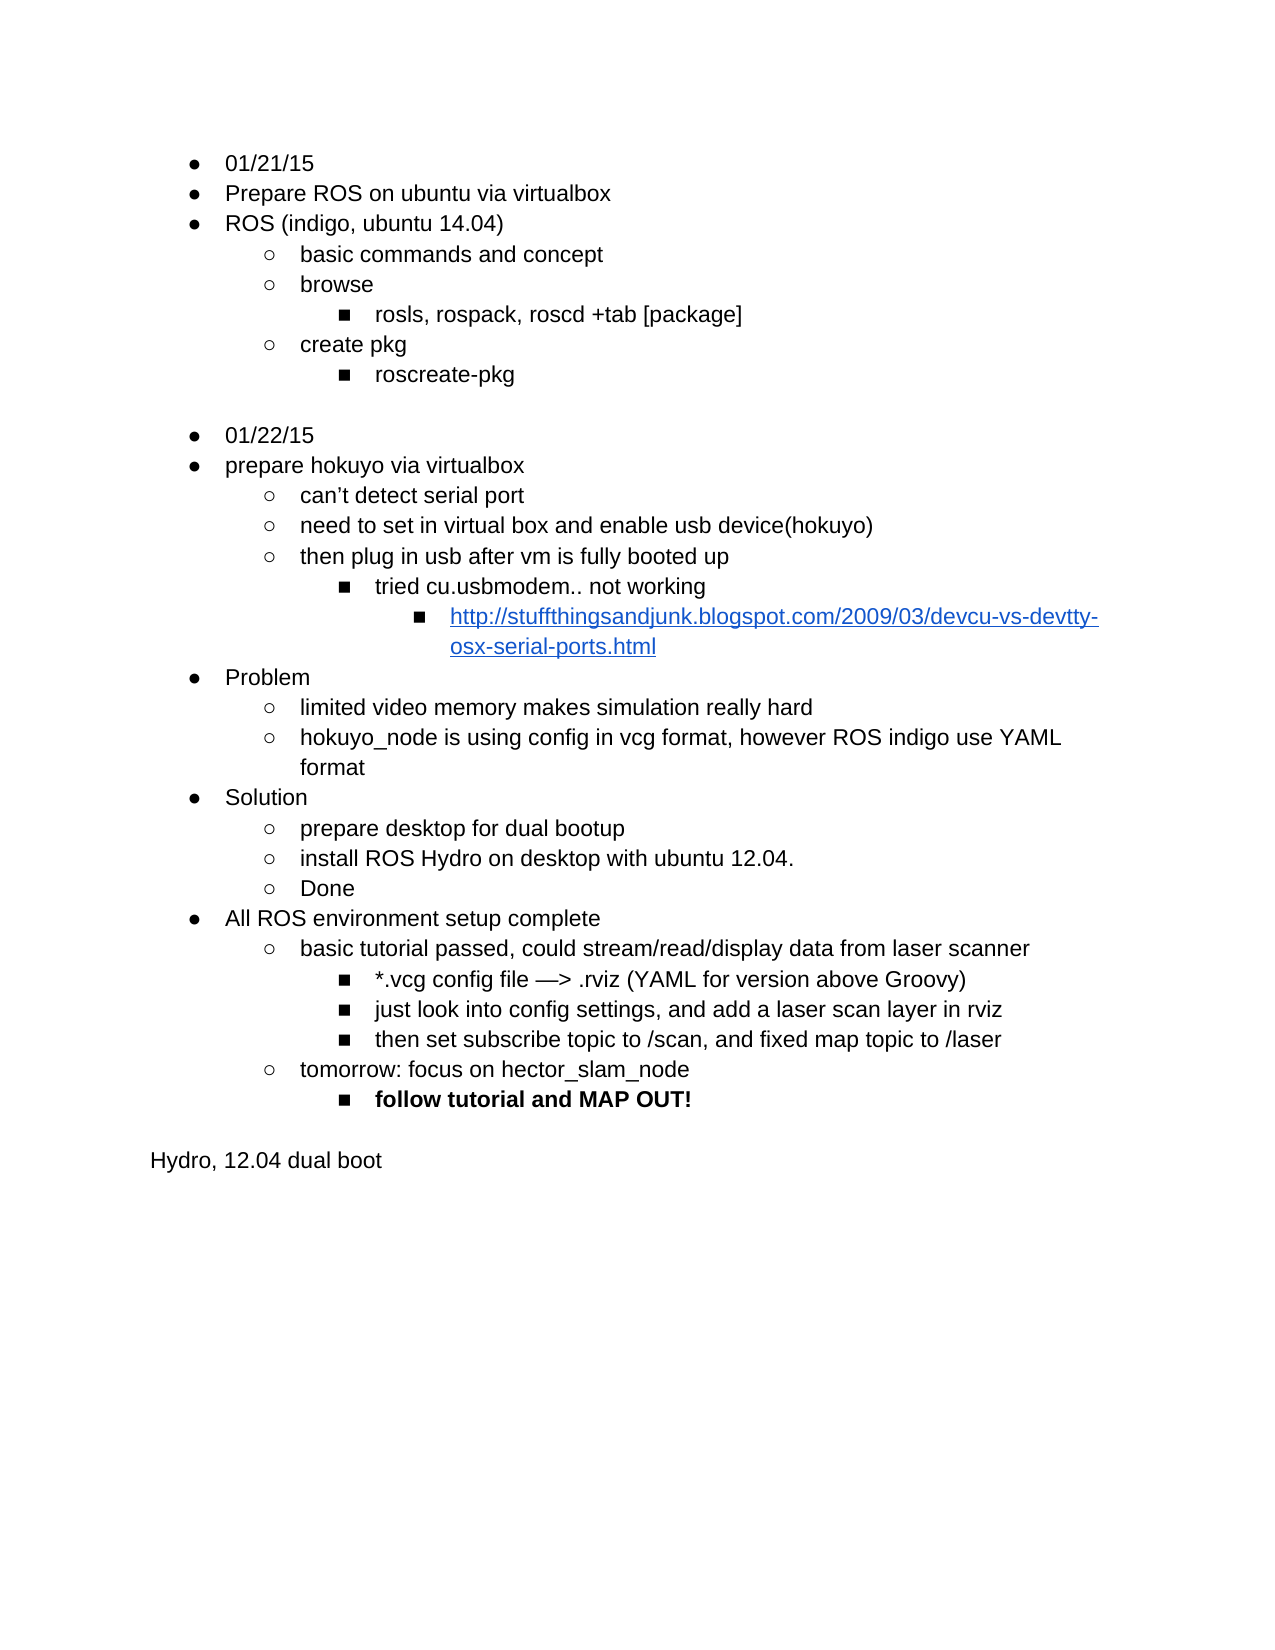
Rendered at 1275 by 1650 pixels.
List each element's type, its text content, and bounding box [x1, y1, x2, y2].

list 01/21/15 [187, 150, 1125, 176]
list 01/22/15 [187, 422, 1125, 448]
list rosls, rospack, roscd +tab [package] [337, 301, 1125, 327]
list Solution [187, 784, 1125, 811]
list Done [262, 875, 1125, 901]
list create pkg [262, 331, 1125, 358]
list just look into config settings, and add a laser scan layer in rviz [337, 996, 1125, 1022]
list then plug in usb after vm is fully booted up [262, 543, 1125, 569]
list tried cu.usbmodem.. not working [337, 573, 1125, 599]
list roscreate-pkg [337, 361, 1125, 388]
list follow tutorial and MAP OUT! [337, 1086, 1125, 1113]
list basic tutorial passed, could stream/read/display data from laser scanner [262, 935, 1125, 962]
list Prepare ROS on ubuntu via virtualbox [187, 180, 1125, 207]
list prepare desktop for dual bootup [262, 814, 1125, 841]
list *.vcg config file —> .rviz (YAML for version above Groovy) [337, 966, 1125, 992]
list All ROS environment setup complete [187, 905, 1125, 932]
list prepare hokuyo via virtualbox [187, 452, 1125, 478]
list browse [262, 271, 1125, 297]
list tomorrow: focus on hector_slam_node [262, 1056, 1125, 1083]
list then set subscribe topic to /scan, and fixed map topic to /laser [337, 1026, 1125, 1052]
list basic commands and concept [262, 241, 1125, 267]
list limited video memory makes simulation really hard [262, 694, 1125, 720]
list ROS (indigo, ubuntu 14.04) [187, 210, 1125, 237]
list can’t detect serial port [262, 482, 1125, 509]
list Problem [187, 663, 1125, 690]
list install ROS Hydro on desktop with ubuntu 12.04. [262, 845, 1125, 871]
list hokuyo_node is using config in vcg format, however ROS indigo use YAML format [262, 724, 1125, 781]
list http://stuffthingsandjunk.blogspot.com/2009/03/devcu-vs-devtty-osx-serial-ports.html [412, 603, 1125, 660]
text Hydro, 12.04 dual boot [150, 1147, 1125, 1173]
list need to set in virtual box and enable usb device(hokuyo) [262, 512, 1125, 539]
